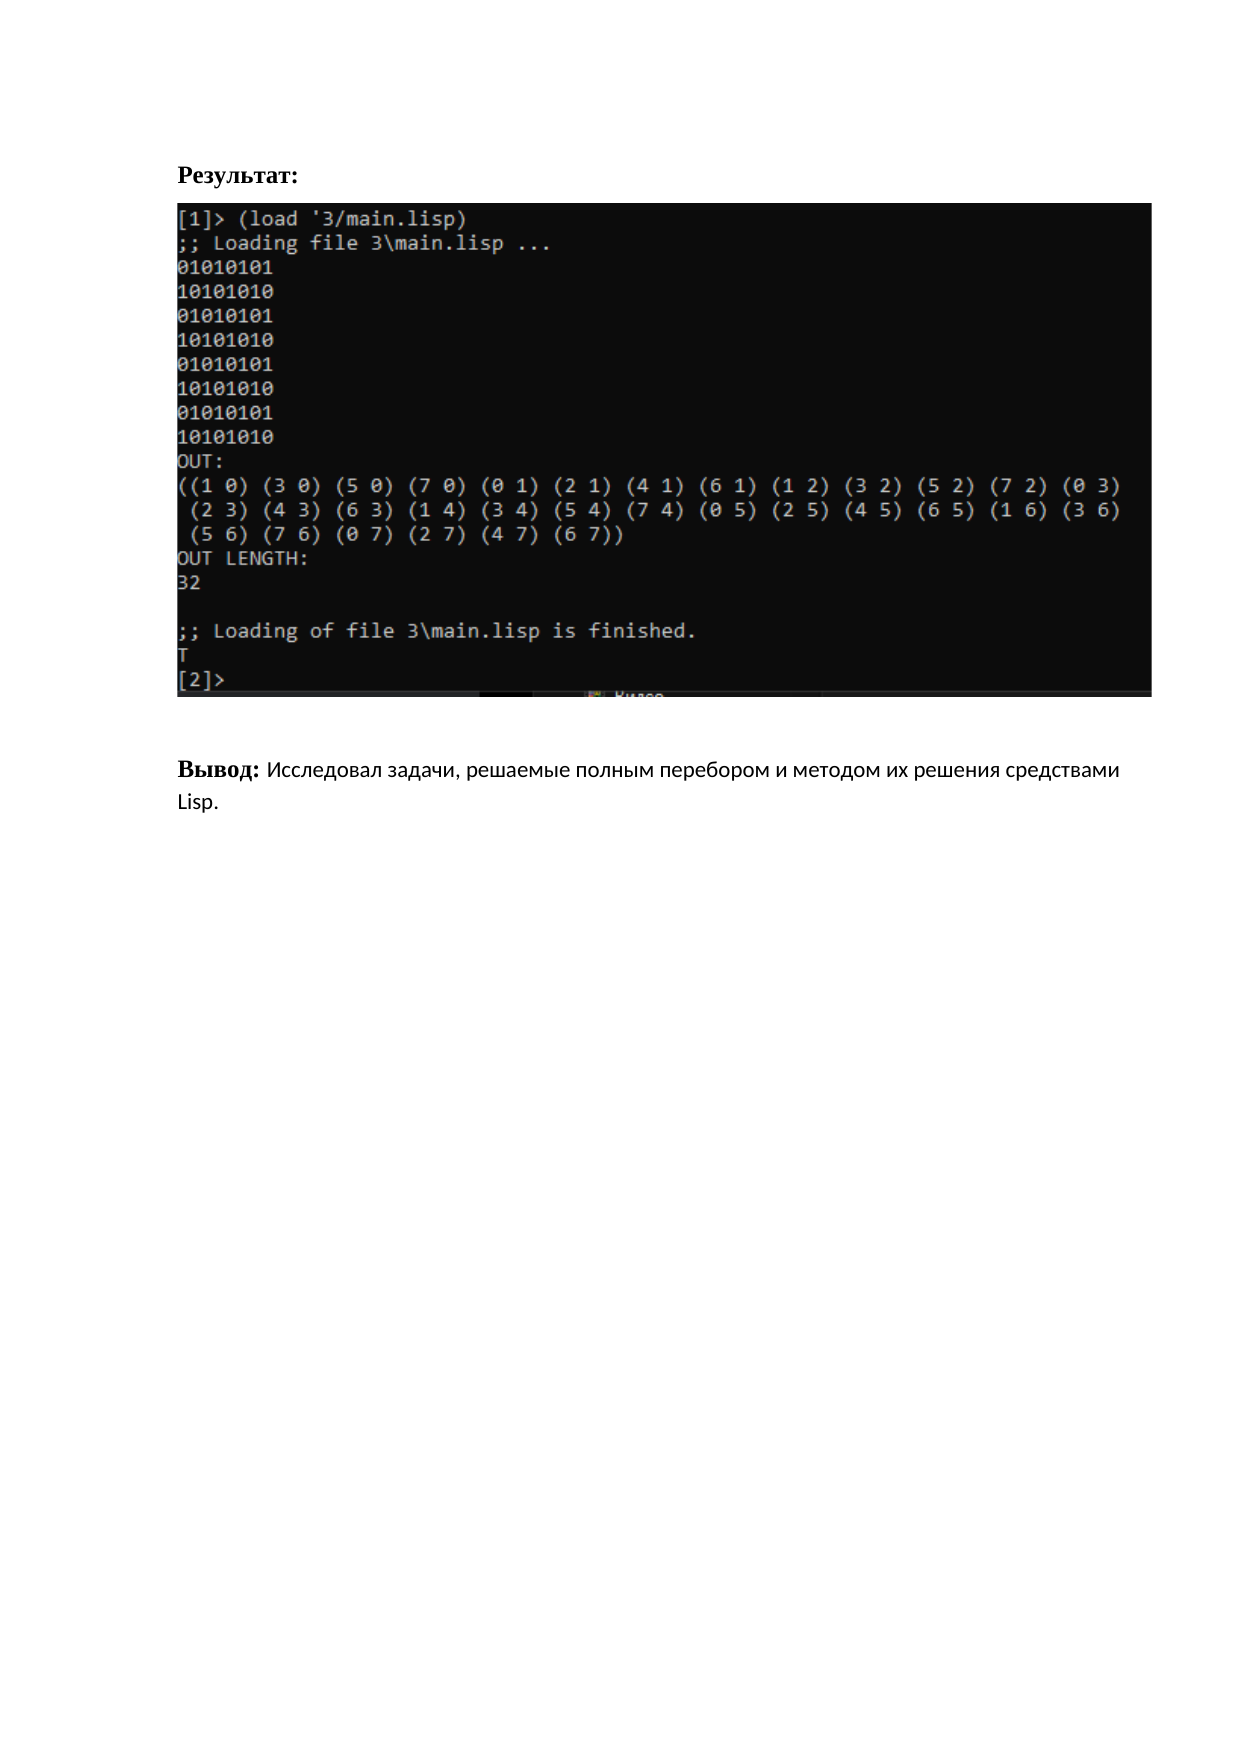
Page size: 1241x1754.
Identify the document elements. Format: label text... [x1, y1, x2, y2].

picture [177, 203, 1152, 697]
text Результат: [177, 118, 1152, 189]
text Вывод: Исследовал задачи, решаемые полным перебором и методом их решения средствами Lisp. [177, 754, 1152, 815]
